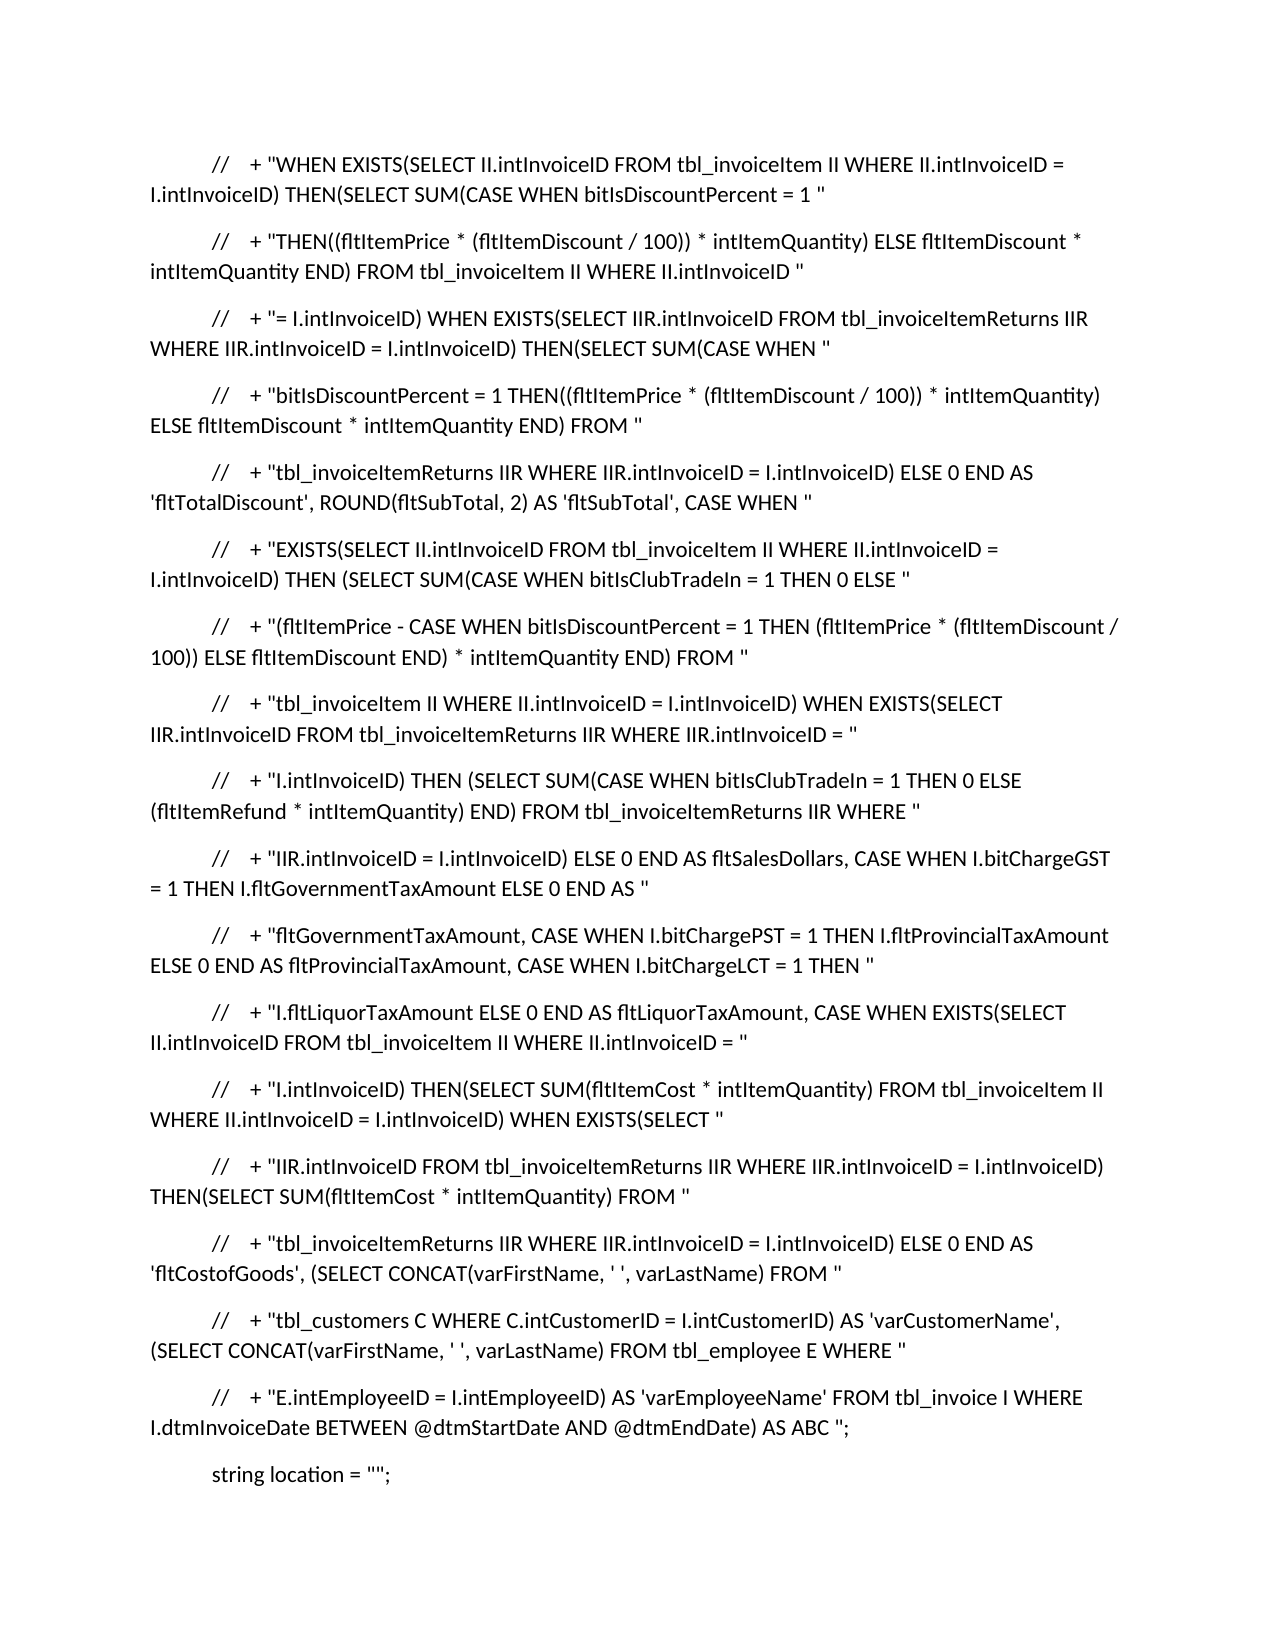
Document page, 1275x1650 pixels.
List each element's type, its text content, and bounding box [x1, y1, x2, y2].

text // + "tbl_invoiceItemReturns IIR WHERE IIR.intInvoiceID = I.intInvoiceID) ELSE 0 END AS 'fltTotalDiscount', ROUND(fltSubTotal, 2) AS 'fltSubTotal', CASE WHEN " [150, 458, 1125, 517]
text // + "fltGovernmentTaxAmount, CASE WHEN I.bitChargePST = 1 THEN I.fltProvincialTaxAmount ELSE 0 END AS fltProvincialTaxAmount, CASE WHEN I.bitChargeLCT = 1 THEN " [150, 921, 1125, 979]
text string location = ""; [150, 1460, 1125, 1488]
text // + "= I.intInvoiceID) WHEN EXISTS(SELECT IIR.intInvoiceID FROM tbl_invoiceItemReturns IIR WHERE IIR.intInvoiceID = I.intInvoiceID) THEN(SELECT SUM(CASE WHEN " [150, 304, 1125, 362]
text // + "E.intEmployeeID = I.intEmployeeID) AS 'varEmployeeName' FROM tbl_invoice I WHERE I.dtmInvoiceDate BETWEEN @dtmStartDate AND @dtmEndDate) AS ABC "; [150, 1383, 1125, 1442]
text // + "bitIsDiscountPercent = 1 THEN((fltItemPrice * (fltItemDiscount / 100)) * intItemQuantity) ELSE fltItemDiscount * intItemQuantity END) FROM " [150, 381, 1125, 439]
text // + "tbl_customers C WHERE C.intCustomerID = I.intCustomerID) AS 'varCustomerName', (SELECT CONCAT(varFirstName, ' ', varLastName) FROM tbl_employee E WHERE " [150, 1306, 1125, 1364]
text // + "tbl_invoiceItemReturns IIR WHERE IIR.intInvoiceID = I.intInvoiceID) ELSE 0 END AS 'fltCostofGoods', (SELECT CONCAT(varFirstName, ' ', varLastName) FROM " [150, 1229, 1125, 1287]
text // + "(fltItemPrice - CASE WHEN bitIsDiscountPercent = 1 THEN (fltItemPrice * (fltItemDiscount / 100)) ELSE fltItemDiscount END) * intItemQuantity END) FROM " [150, 612, 1125, 671]
text // + "IIR.intInvoiceID = I.intInvoiceID) ELSE 0 END AS fltSalesDollars, CASE WHEN I.bitChargeGST = 1 THEN I.fltGovernmentTaxAmount ELSE 0 END AS " [150, 844, 1125, 902]
text // + "EXISTS(SELECT II.intInvoiceID FROM tbl_invoiceItem II WHERE II.intInvoiceID = I.intInvoiceID) THEN (SELECT SUM(CASE WHEN bitIsClubTradeIn = 1 THEN 0 ELSE " [150, 535, 1125, 594]
text // + "I.intInvoiceID) THEN(SELECT SUM(fltItemCost * intItemQuantity) FROM tbl_invoiceItem II WHERE II.intInvoiceID = I.intInvoiceID) WHEN EXISTS(SELECT " [150, 1075, 1125, 1133]
text // + "I.intInvoiceID) THEN (SELECT SUM(CASE WHEN bitIsClubTradeIn = 1 THEN 0 ELSE (fltItemRefund * intItemQuantity) END) FROM tbl_invoiceItemReturns IIR WHERE " [150, 767, 1125, 825]
text // + "IIR.intInvoiceID FROM tbl_invoiceItemReturns IIR WHERE IIR.intInvoiceID = I.intInvoiceID) THEN(SELECT SUM(fltItemCost * intItemQuantity) FROM " [150, 1152, 1125, 1210]
text // + "WHEN EXISTS(SELECT II.intInvoiceID FROM tbl_invoiceItem II WHERE II.intInvoiceID = I.intInvoiceID) THEN(SELECT SUM(CASE WHEN bitIsDiscountPercent = 1 " [150, 150, 1125, 208]
text // + "THEN((fltItemPrice * (fltItemDiscount / 100)) * intItemQuantity) ELSE fltItemDiscount * intItemQuantity END) FROM tbl_invoiceItem II WHERE II.intInvoiceID " [150, 227, 1125, 285]
text // + "I.fltLiquorTaxAmount ELSE 0 END AS fltLiquorTaxAmount, CASE WHEN EXISTS(SELECT II.intInvoiceID FROM tbl_invoiceItem II WHERE II.intInvoiceID = " [150, 998, 1125, 1056]
text // + "tbl_invoiceItem II WHERE II.intInvoiceID = I.intInvoiceID) WHEN EXISTS(SELECT IIR.intInvoiceID FROM tbl_invoiceItemReturns IIR WHERE IIR.intInvoiceID = " [150, 689, 1125, 748]
